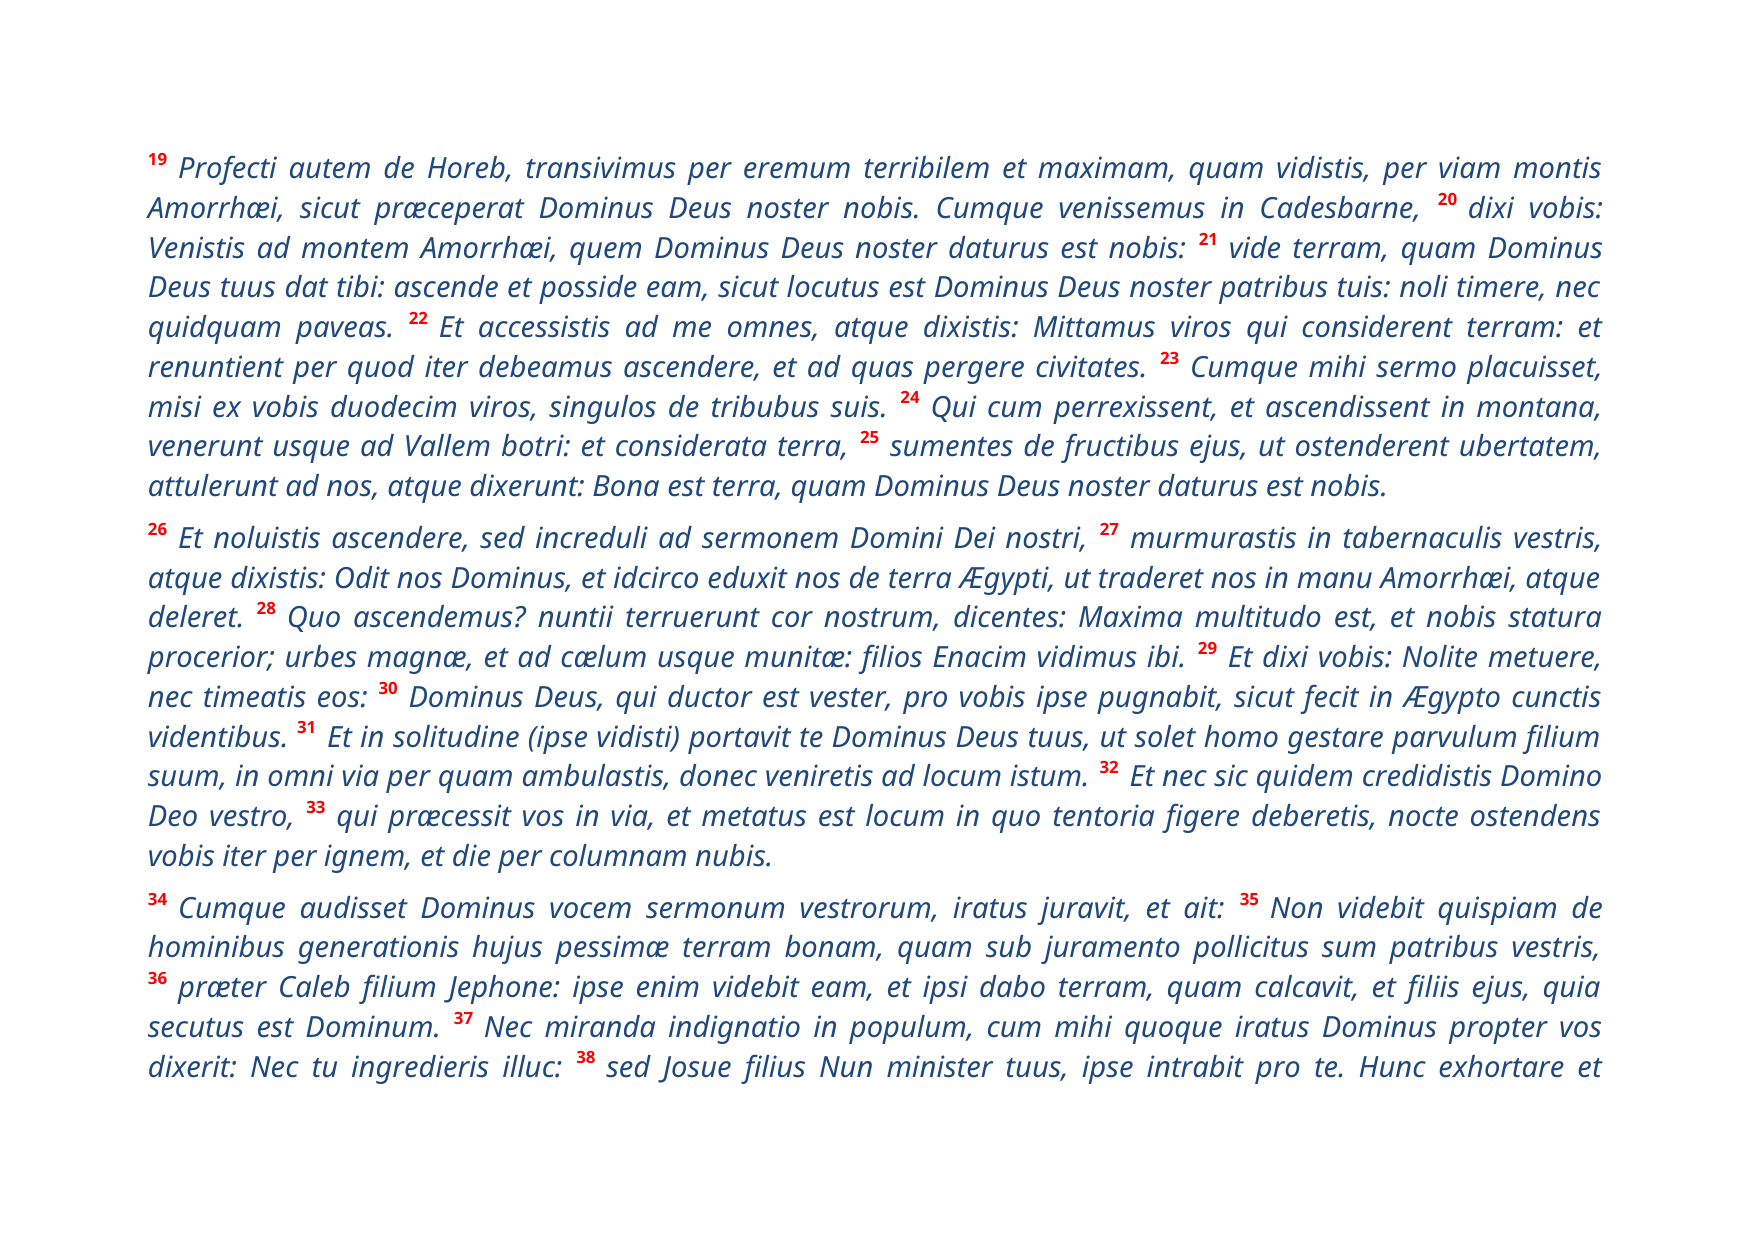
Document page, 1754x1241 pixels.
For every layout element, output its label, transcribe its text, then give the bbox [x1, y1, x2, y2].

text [148, 887, 1606, 1086]
text 19 Profecti autem de Horeb, transivimus per eremum terribilem et maximam, quam vidistis, per viam montis Amorrhæi, sicut præceperat Dominus Deus noster nobis. Cumque venissemus in Cadesbarne, 20 dixi vobis: Venistis ad montem Amorrhæi, quem Dominus Deus noster daturus est nobis: 21 vide terram, quam Dominus Deus tuus dat tibi: ascende et posside eam, sicut locutus est Dominus Deus noster patribus tuis: noli timere, nec quidquam paveas. 22 Et accessistis ad me omnes, atque dixistis: Mittamus viros qui considerent terram: et renuntient per quod iter debeamus ascendere, et ad quas pergere civitates. 23 Cumque mihi sermo placuisset, misi ex vobis duodecim viros, singulos de tribubus suis. 24 Qui cum perrexissent, et ascendissent in montana, venerunt usque ad Vallem botri: et considerata terra, 25 sumentes de fructibus ejus, ut ostenderent ubertatem, attulerunt ad nos, atque dixerunt: Bona est terra, quam Dominus Deus noster daturus est nobis. [148, 148, 1606, 505]
text 26 Et noluistis ascendere, sed increduli ad sermonem Domini Dei nostri, 27 murmurastis in tabernaculis vestris, atque dixistis: Odit nos Dominus, et idcirco eduxit nos de terra Ægypti, ut traderet nos in manu Amorrhæi, atque deleret. 28 Quo ascendemus? nuntii terruerunt cor nostrum, dicentes: Maxima multitudo est, et nobis statura procerior; urbes magnæ, et ad cælum usque munitæ: filios Enacim vidimus ibi. 29 Et dixi vobis: Nolite metuere, nec timeatis eos: 30 Dominus Deus, qui ductor est vester, pro vobis ipse pugnabit, sicut fecit in Ægypto cunctis videntibus. 31 Et in solitudine (ipse vidisti) portavit te Dominus Deus tuus, ut solet homo gestare parvulum filium suum, in omni via per quam ambulastis, donec veniretis ad locum istum. 32 Et nec sic quidem credidistis Domino Deo vestro, 33 qui præcessit vos in via, et metatus est locum in quo tentoria figere deberetis, nocte ostendens vobis iter per ignem, et die per columnam nubis. [148, 517, 1606, 874]
